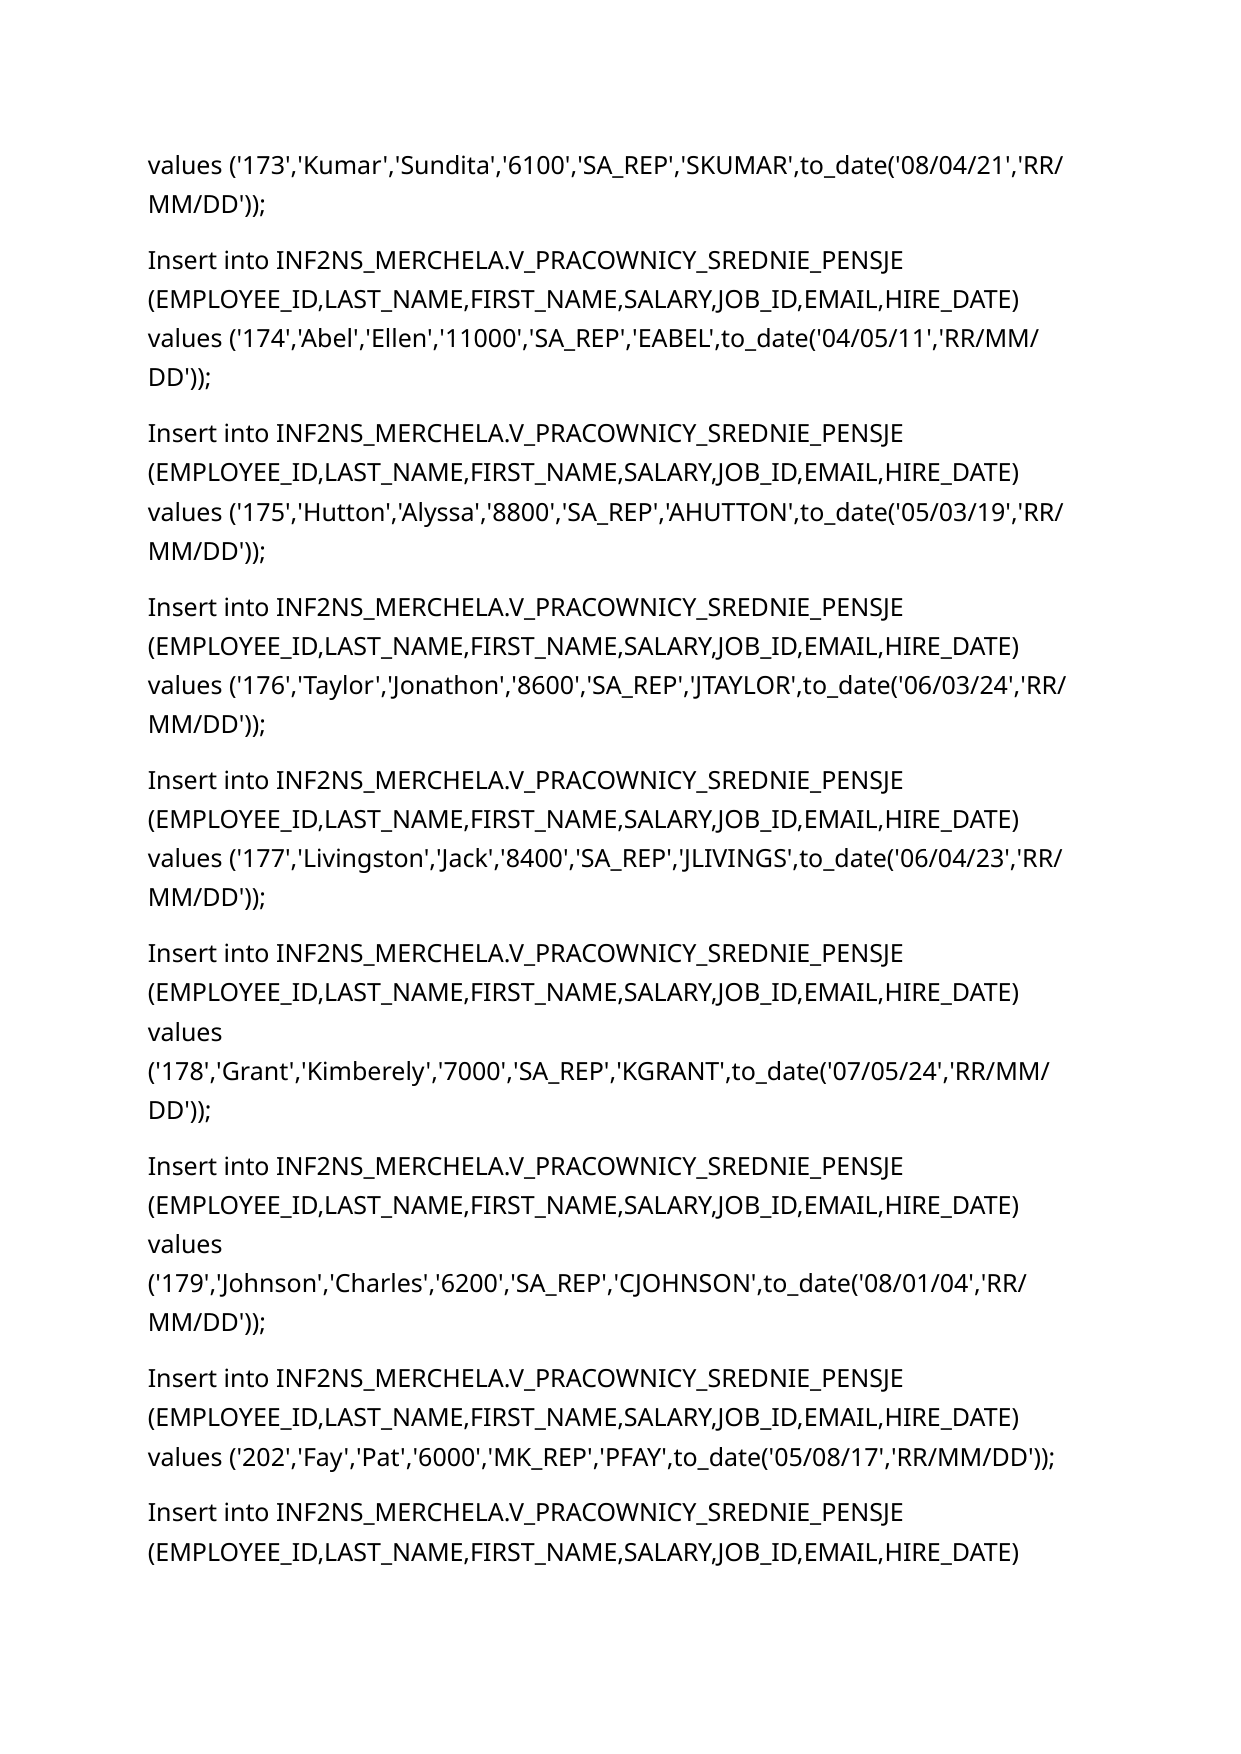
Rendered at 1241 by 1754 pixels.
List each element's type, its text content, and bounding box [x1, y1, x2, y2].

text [148, 148, 1093, 221]
text Insert into INF2NS_MERCHELA.V_PRACOWNICY_SREDNIE_PENSJE (EMPLOYEE_ID,LAST_NAME,FIRST_NAME,SALARY,JOB_ID,EMAIL,HIRE_DATE) values ('178','Grant','Kimberely','7000','SA_REP','KGRANT',to_date('07/05/24','RR/MM/DD')); [148, 936, 1093, 1127]
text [148, 1495, 1093, 1568]
text Insert into INF2NS_MERCHELA.V_PRACOWNICY_SREDNIE_PENSJE (EMPLOYEE_ID,LAST_NAME,FIRST_NAME,SALARY,JOB_ID,EMAIL,HIRE_DATE) values ('176','Taylor','Jonathon','8600','SA_REP','JTAYLOR',to_date('06/03/24','RR/MM/DD')); [148, 589, 1093, 741]
text Insert into INF2NS_MERCHELA.V_PRACOWNICY_SREDNIE_PENSJE (EMPLOYEE_ID,LAST_NAME,FIRST_NAME,SALARY,JOB_ID,EMAIL,HIRE_DATE) values ('174','Abel','Ellen','11000','SA_REP','EABEL',to_date('04/05/11','RR/MM/DD')); [148, 243, 1093, 394]
text Insert into INF2NS_MERCHELA.V_PRACOWNICY_SREDNIE_PENSJE (EMPLOYEE_ID,LAST_NAME,FIRST_NAME,SALARY,JOB_ID,EMAIL,HIRE_DATE) values ('202','Fay','Pat','6000','MK_REP','PFAY',to_date('05/08/17','RR/MM/DD')); [148, 1361, 1093, 1473]
text Insert into INF2NS_MERCHELA.V_PRACOWNICY_SREDNIE_PENSJE (EMPLOYEE_ID,LAST_NAME,FIRST_NAME,SALARY,JOB_ID,EMAIL,HIRE_DATE) values ('177','Livingston','Jack','8400','SA_REP','JLIVINGS',to_date('06/04/23','RR/MM/DD')); [148, 763, 1093, 914]
text Insert into INF2NS_MERCHELA.V_PRACOWNICY_SREDNIE_PENSJE (EMPLOYEE_ID,LAST_NAME,FIRST_NAME,SALARY,JOB_ID,EMAIL,HIRE_DATE) values ('175','Hutton','Alyssa','8800','SA_REP','AHUTTON',to_date('05/03/19','RR/MM/DD')); [148, 416, 1093, 567]
text Insert into INF2NS_MERCHELA.V_PRACOWNICY_SREDNIE_PENSJE (EMPLOYEE_ID,LAST_NAME,FIRST_NAME,SALARY,JOB_ID,EMAIL,HIRE_DATE) values ('179','Johnson','Charles','6200','SA_REP','CJOHNSON',to_date('08/01/04','RR/MM/DD')); [148, 1148, 1093, 1339]
